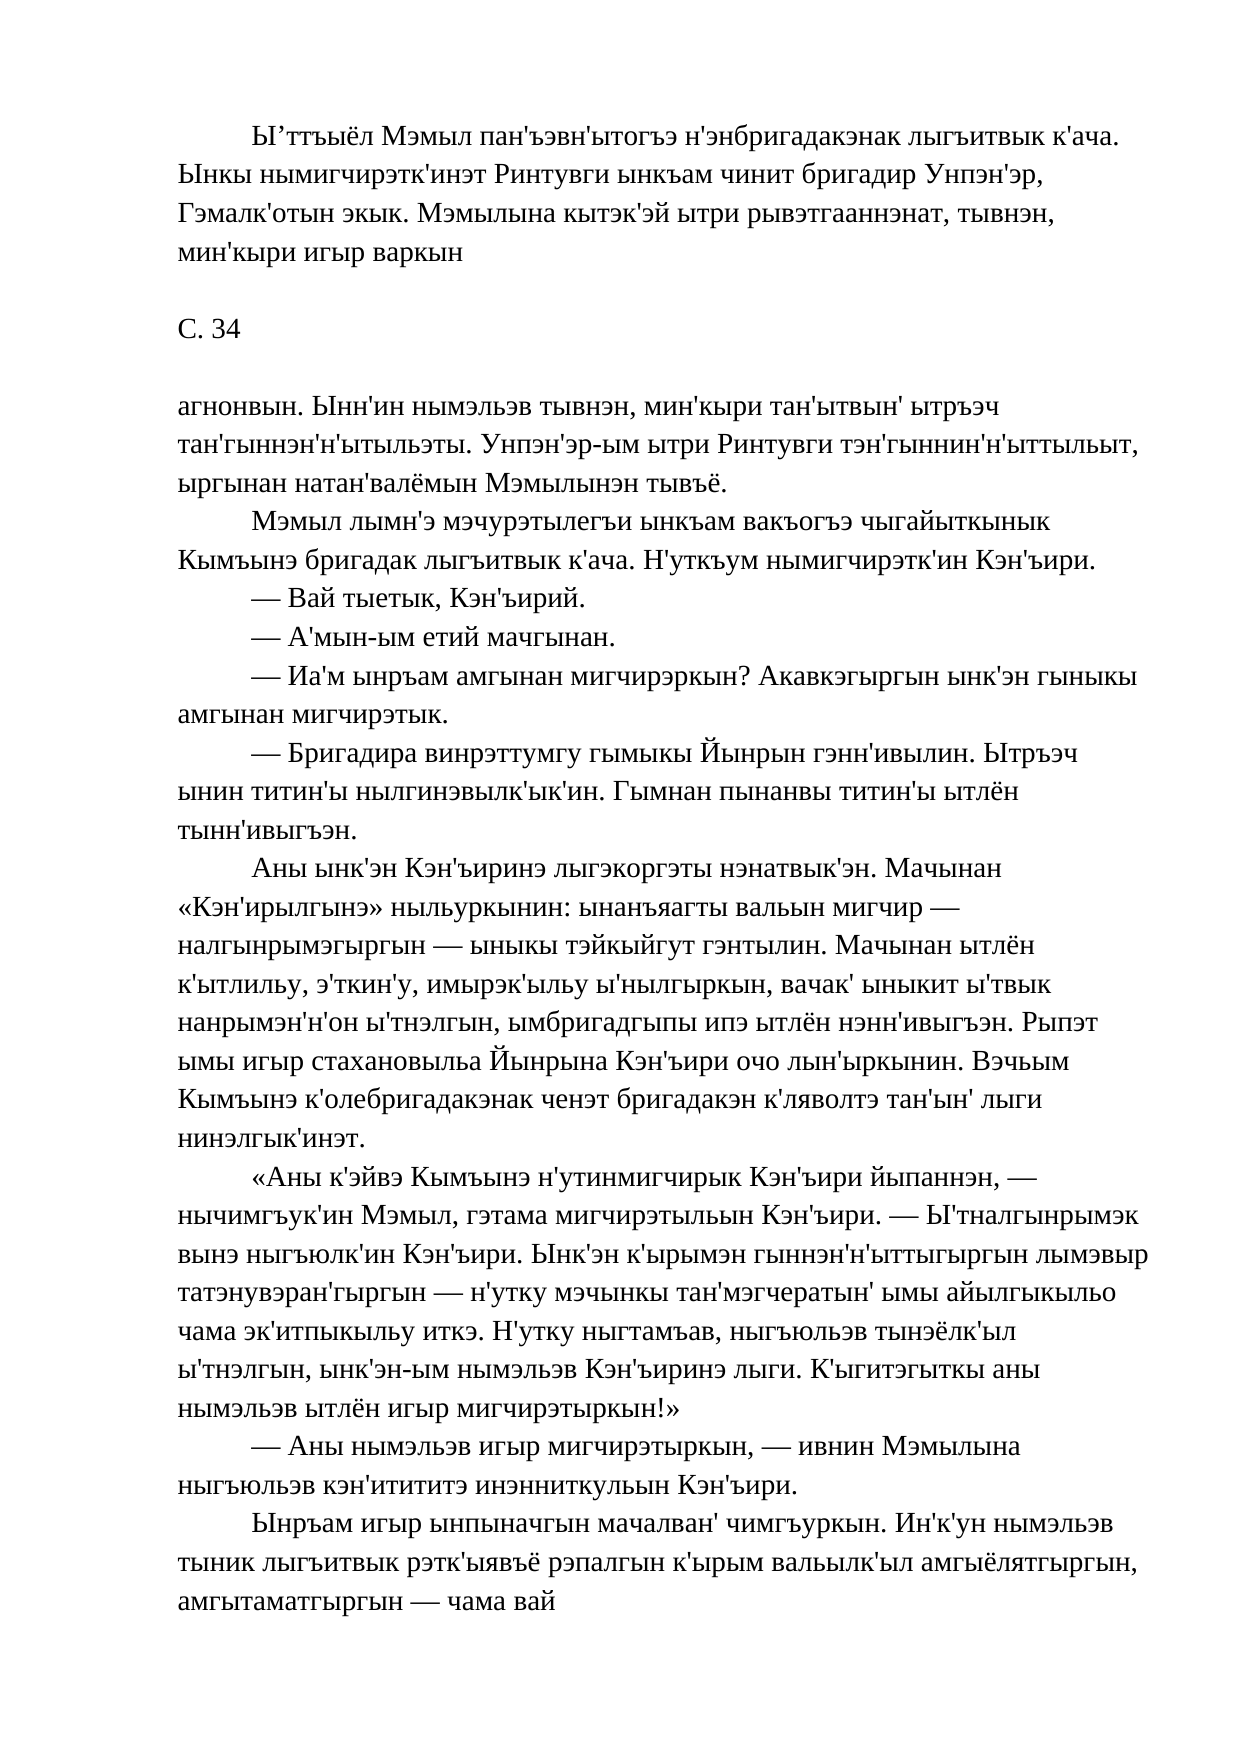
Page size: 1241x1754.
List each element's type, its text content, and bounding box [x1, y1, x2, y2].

text С. 34 [177, 311, 1152, 344]
text агнонвын. Ынн'ин нымэльэв тывнэн, мин'кыри тан'ытвын' ытръэч тан'гыннэн'н'ытыльэты. Унпэн'эр-ым ытри Ринтувги тэн'гыннин'н'ыттыльыт, ыргынан натан'валёмын Мэмылынэн тывъё. [177, 388, 1152, 498]
text «Аны к'эйвэ Кымъынэ н'утинмигчирык Кэн'ъири йыпаннэн, — нычимгъук'ин Мэмыл, гэтама мигчирэтыльын Кэн'ъири. — Ы'тналгынрымэк вынэ ныгъюлк'ин Кэн'ъири. Ынк'эн к'ырымэн гыннэн'н'ыттыгыргын лымэвыр татэнувэран'гыргын — н'утку мэчынкы тан'мэгчератын' ымы айылгыкыльо чама эк'итпыкыльу иткэ. Н'утку ныгтамъав, ныгъюльэв тынэёлк'ыл ы'тнэлгын, ынк'эн-ым нымэльэв Кэн'ъиринэ лыги. К'ыгитэгыткы аны нымэльэв ытлён игыр мигчирэтыркын!» [177, 1159, 1152, 1423]
text Ынръам игыр ынпыначгын мачалван' чимгъуркын. Ин'к'ун нымэльэв тыник лыгъитвык рэтк'ыявъё рэпалгын к'ырым вальылк'ыл амгыёлятгыргын, амгытаматгыргын — чама вай [177, 1506, 1152, 1616]
text — Бригадира винрэттумгу гымыкы Йынрын гэнн'ивылин. Ытръэч ынин титин'ы нылгинэвылк'ык'ин. Гымнан пынанвы титин'ы ытлён тынн'ивыгъэн. [177, 735, 1152, 845]
text Аны ынк'эн Кэн'ъиринэ лыгэкоргэты нэнатвык'эн. Мачынан «Кэн'ирылгынэ» ныльуркынин: ынанъяагты вальын мигчир — налгынрымэгыргын — ыныкы тэйкыйгут гэнтылин. Мачынан ытлён к'ытлильу, э'ткин'у, имырэк'ыльу ы'нылгыркын, вачак' ыныкит ы'твык нанрымэн'н'он ы'тнэлгын, ымбригадгыпы ипэ ытлён нэнн'ивыгъэн. Рыпэт ымы игыр стахановыльа Йынрына Кэн'ъири очо лын'ыркынин. Вэчьым Кымъынэ к'олебригадакэнак ченэт бригадакэн к'ляволтэ тан'ын' лыги нинэлгык'инэт. [177, 850, 1152, 1154]
text — А'мын-ым етий мачгынан. [177, 619, 1152, 653]
text — Аны нымэльэв игыр мигчирэтыркын, — ивнин Мэмылына ныгъюльэв кэн'итититэ инэнниткульын Кэн'ъири. [177, 1428, 1152, 1501]
text — Вай тыетык, Кэн'ъирий. [177, 581, 1152, 614]
text — Иа'м ынръам амгынан мигчирэркын? Акавкэгыргын ынк'эн гыныкы амгынан мигчирэтык. [177, 658, 1152, 730]
text Ы’ттъыёл Мэмыл пан'ъэвн'ытогъэ н'энбригадакэнак лыгъитвык к'ача. Ынкы нымигчирэтк'инэт Ринтувги ынкъам чинит бригадир Унпэн'эр, Гэмалк'отын экык. Мэмылына кытэк'эй ытри рывэтгааннэнат, тывнэн, мин'кыри игыр варкын [177, 118, 1152, 267]
text Мэмыл лымн'э мэчурэтылегъи ынкъам вакъогъэ чыгайыткынык Кымъынэ бригадак лыгъитвык к'ача. Н'уткъум нымигчирэтк'ин Кэн'ъири. [177, 503, 1152, 576]
